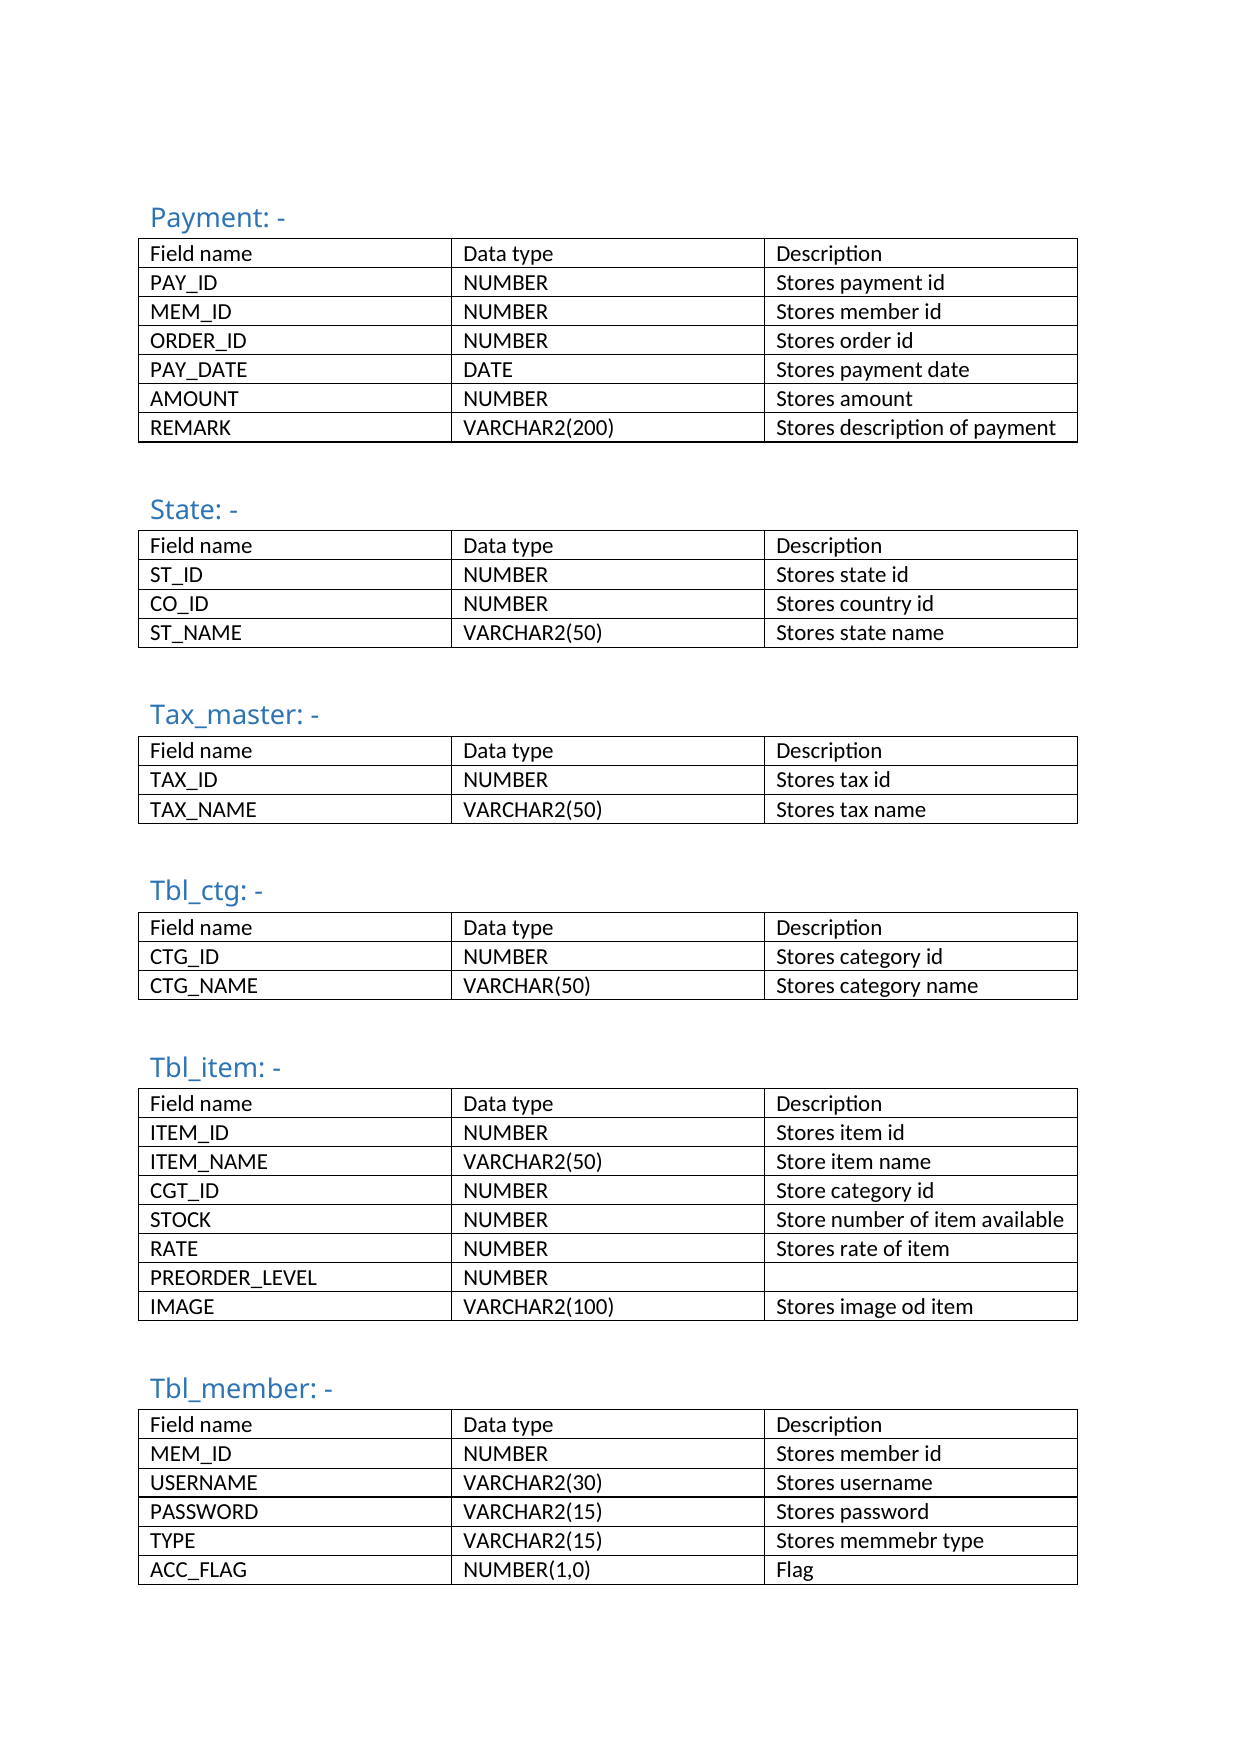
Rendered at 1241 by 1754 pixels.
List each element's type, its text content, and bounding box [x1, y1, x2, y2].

table_cell PASSWORD [139, 1498, 451, 1526]
table_cell CTG_NAME [139, 971, 451, 999]
table_cell NUMBER [452, 384, 764, 412]
table_cell ST_ID [139, 560, 451, 588]
table_cell TAX_ID [139, 766, 451, 794]
table_cell Stores username [765, 1469, 1077, 1496]
table_header Data type [452, 239, 764, 267]
table_cell ST_NAME [139, 619, 451, 647]
table_cell Stores amount [765, 384, 1077, 412]
table_cell VARCHAR2(15) [452, 1527, 764, 1554]
table_cell VARCHAR2(50) [452, 1147, 764, 1175]
table_cell NUMBER(1,0) [452, 1556, 764, 1584]
table_cell AMOUNT [139, 384, 451, 412]
table_cell Stores payment id [765, 268, 1077, 296]
table_header Data type [452, 737, 764, 764]
table_cell NUMBER [452, 1205, 764, 1233]
table_cell NUMBER [452, 1234, 764, 1262]
table_header Data type [452, 1089, 764, 1117]
table_header Description [765, 737, 1077, 764]
table_cell RATE [139, 1234, 451, 1262]
table_cell MEM_ID [139, 297, 451, 325]
table_cell Stores state name [765, 619, 1077, 647]
table_header Field name [139, 737, 451, 764]
table_cell Stores item id [765, 1118, 1077, 1146]
table_cell NUMBER [452, 590, 764, 617]
table_cell VARCHAR2(50) [452, 619, 764, 647]
table_header Field name [139, 1089, 451, 1117]
table_cell VARCHAR2(100) [452, 1292, 764, 1320]
subtitle Tbl_member: - [150, 1369, 1090, 1406]
table_header Description [765, 913, 1077, 941]
table_cell Stores memmebr type [765, 1527, 1077, 1554]
table_header Field name [139, 1410, 451, 1438]
table_cell Stores member id [765, 1439, 1077, 1467]
table_cell NUMBER [452, 297, 764, 325]
table_cell VARCHAR2(15) [452, 1498, 764, 1526]
table_cell CTG_ID [139, 942, 451, 970]
table_cell Store number of item available [765, 1205, 1077, 1233]
table_cell NUMBER [452, 942, 764, 970]
table_cell TAX_NAME [139, 795, 451, 823]
table_cell REMARK [139, 413, 451, 441]
table_cell IMAGE [139, 1292, 451, 1320]
table_cell STOCK [139, 1205, 451, 1233]
table_header Data type [452, 913, 764, 941]
table_cell VARCHAR(50) [452, 971, 764, 999]
table_cell NUMBER [452, 560, 764, 588]
table_cell Stores category id [765, 942, 1077, 970]
table_header Field name [139, 531, 451, 559]
table_cell NUMBER [452, 1176, 764, 1204]
table_cell NUMBER [452, 268, 764, 296]
table_cell NUMBER [452, 766, 764, 794]
table_cell ACC_FLAG [139, 1556, 451, 1584]
table_cell Stores order id [765, 326, 1077, 354]
subtitle Tbl_ctg: - [150, 872, 1090, 909]
table_cell VARCHAR2(200) [452, 413, 764, 441]
table_header Description [765, 239, 1077, 267]
table_cell CGT_ID [139, 1176, 451, 1204]
table_cell TYPE [139, 1527, 451, 1554]
table_cell Stores category name [765, 971, 1077, 999]
table_cell Stores state id [765, 560, 1077, 588]
table_cell [765, 1263, 1077, 1291]
table_cell VARCHAR2(30) [452, 1469, 764, 1496]
table_cell Stores payment date [765, 355, 1077, 383]
table_cell PREORDER_LEVEL [139, 1263, 451, 1291]
table_cell Stores password [765, 1498, 1077, 1526]
subtitle Payment: - [150, 198, 1090, 235]
table_cell DATE [452, 355, 764, 383]
table_cell Stores rate of item [765, 1234, 1077, 1262]
table_header Field name [139, 239, 451, 267]
subtitle Tax_master: - [150, 696, 1090, 733]
subtitle State: - [150, 491, 1090, 527]
table_cell PAY_DATE [139, 355, 451, 383]
table_header Data type [452, 531, 764, 559]
table_cell NUMBER [452, 1439, 764, 1467]
table_cell Stores member id [765, 297, 1077, 325]
table_cell Stores tax name [765, 795, 1077, 823]
table_cell Stores country id [765, 590, 1077, 617]
table_cell NUMBER [452, 1263, 764, 1291]
table_cell VARCHAR2(50) [452, 795, 764, 823]
subtitle Tbl_item: - [150, 1048, 1090, 1085]
table_cell ITEM_NAME [139, 1147, 451, 1175]
table_cell Store category id [765, 1176, 1077, 1204]
table_header Description [765, 531, 1077, 559]
table_cell NUMBER [452, 1118, 764, 1146]
table_header Field name [139, 913, 451, 941]
table_header Description [765, 1410, 1077, 1438]
table_cell PAY_ID [139, 268, 451, 296]
table_cell CO_ID [139, 590, 451, 617]
table_cell USERNAME [139, 1469, 451, 1496]
table_cell Stores tax id [765, 766, 1077, 794]
table_header Description [765, 1089, 1077, 1117]
table_cell Store item name [765, 1147, 1077, 1175]
table_cell ORDER_ID [139, 326, 451, 354]
table_cell MEM_ID [139, 1439, 451, 1467]
table_cell ITEM_ID [139, 1118, 451, 1146]
table_cell Flag [765, 1556, 1077, 1584]
table_cell NUMBER [452, 326, 764, 354]
table_cell Stores image od item [765, 1292, 1077, 1320]
table_header Data type [452, 1410, 764, 1438]
table_cell Stores description of payment [765, 413, 1077, 441]
